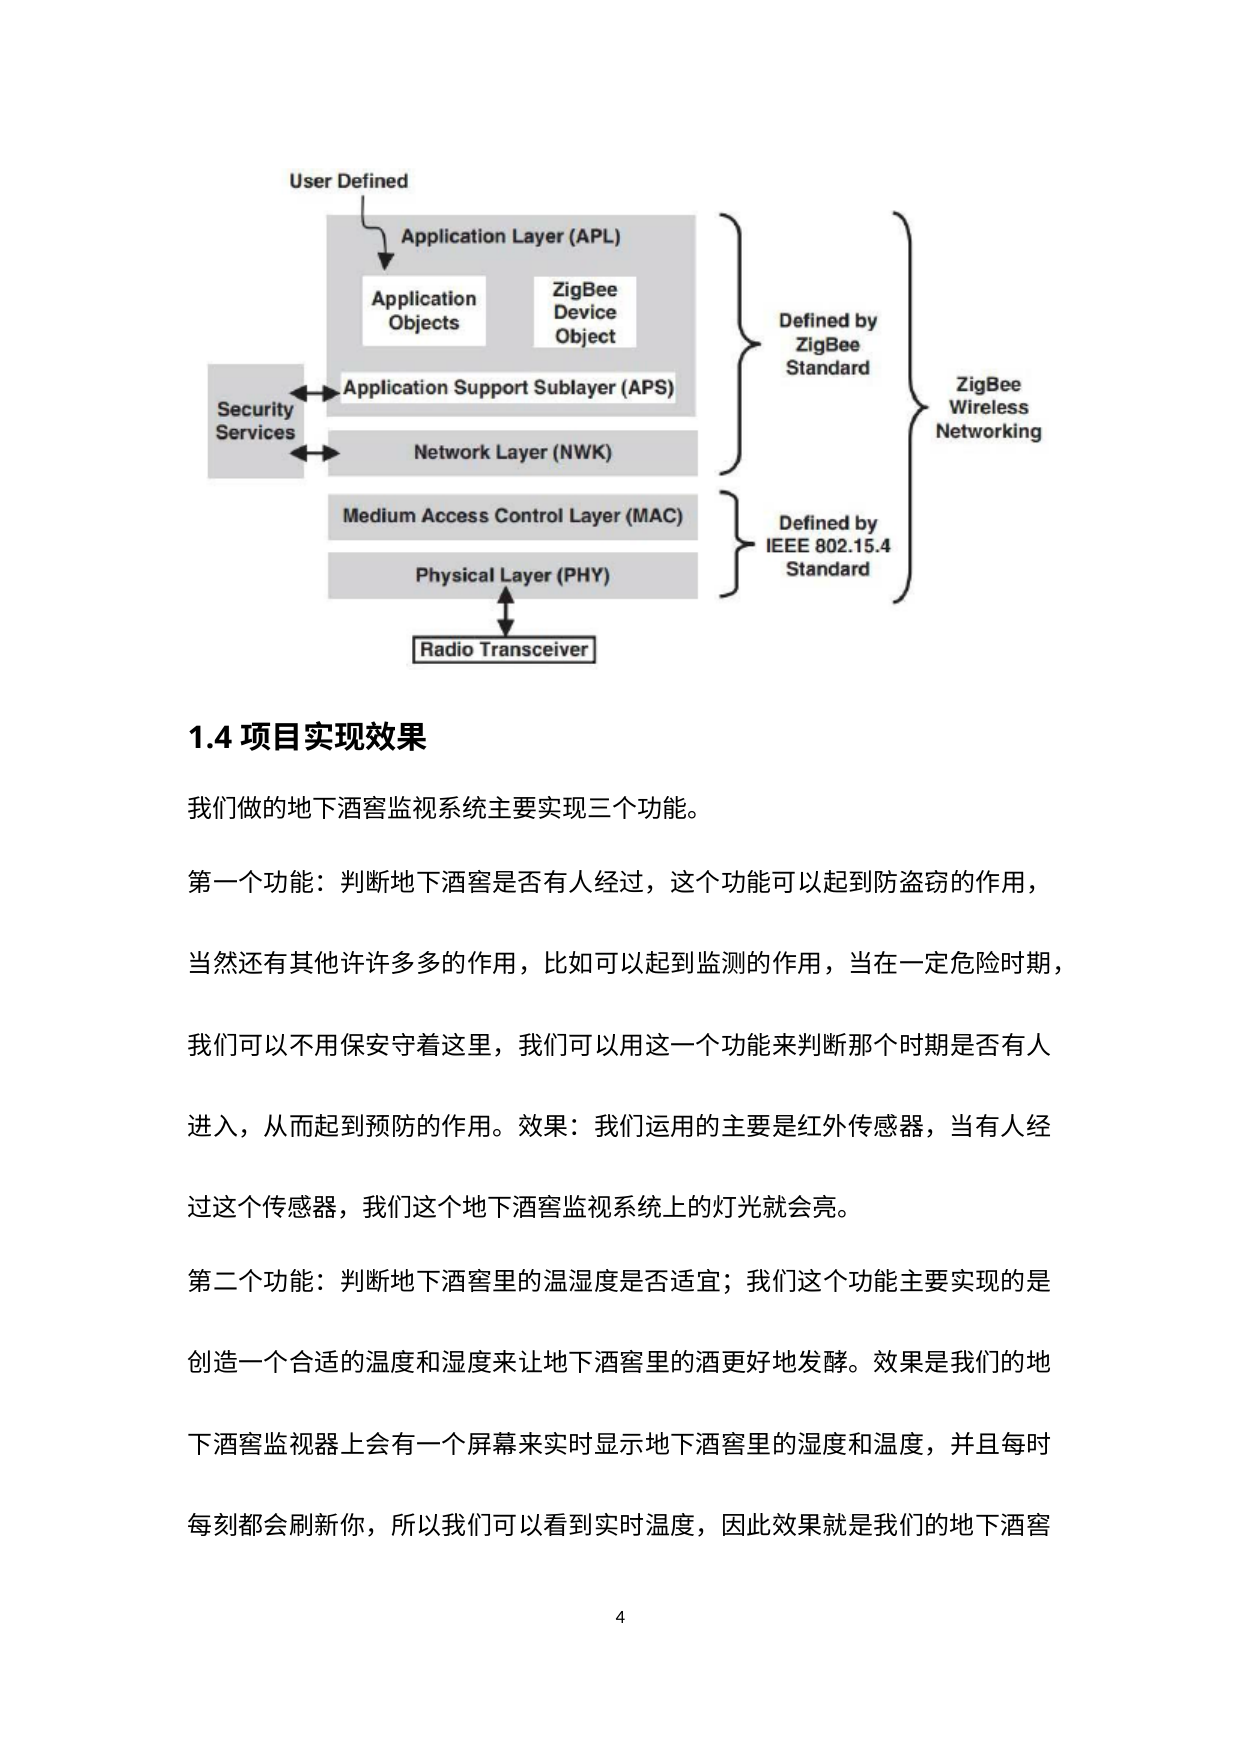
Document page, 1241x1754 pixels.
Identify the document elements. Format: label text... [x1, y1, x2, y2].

text 第一个功能：判断地下酒窖是否有人经过，这个功能可以起到防盗窃的作用，当然还有其他许许多多的作用，比如可以起到监测的作用，当在一定危险时期，我们可以不用保安守着这里，我们可以用这一个功能来判断那个时期是否有人进入，从而起到预防的作用。效果：我们运用的主要是红外传感器，当有人经过这个传感器，我们这个地下酒窖监视系统上的灯光就会亮。 [187, 848, 1053, 1238]
text 我们做的地下酒窖监视系统主要实现三个功能。 [187, 774, 1053, 839]
subtitle 1.4 项目实现效果 [187, 703, 1053, 768]
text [187, 1247, 1053, 1556]
picture [187, 162, 1053, 673]
